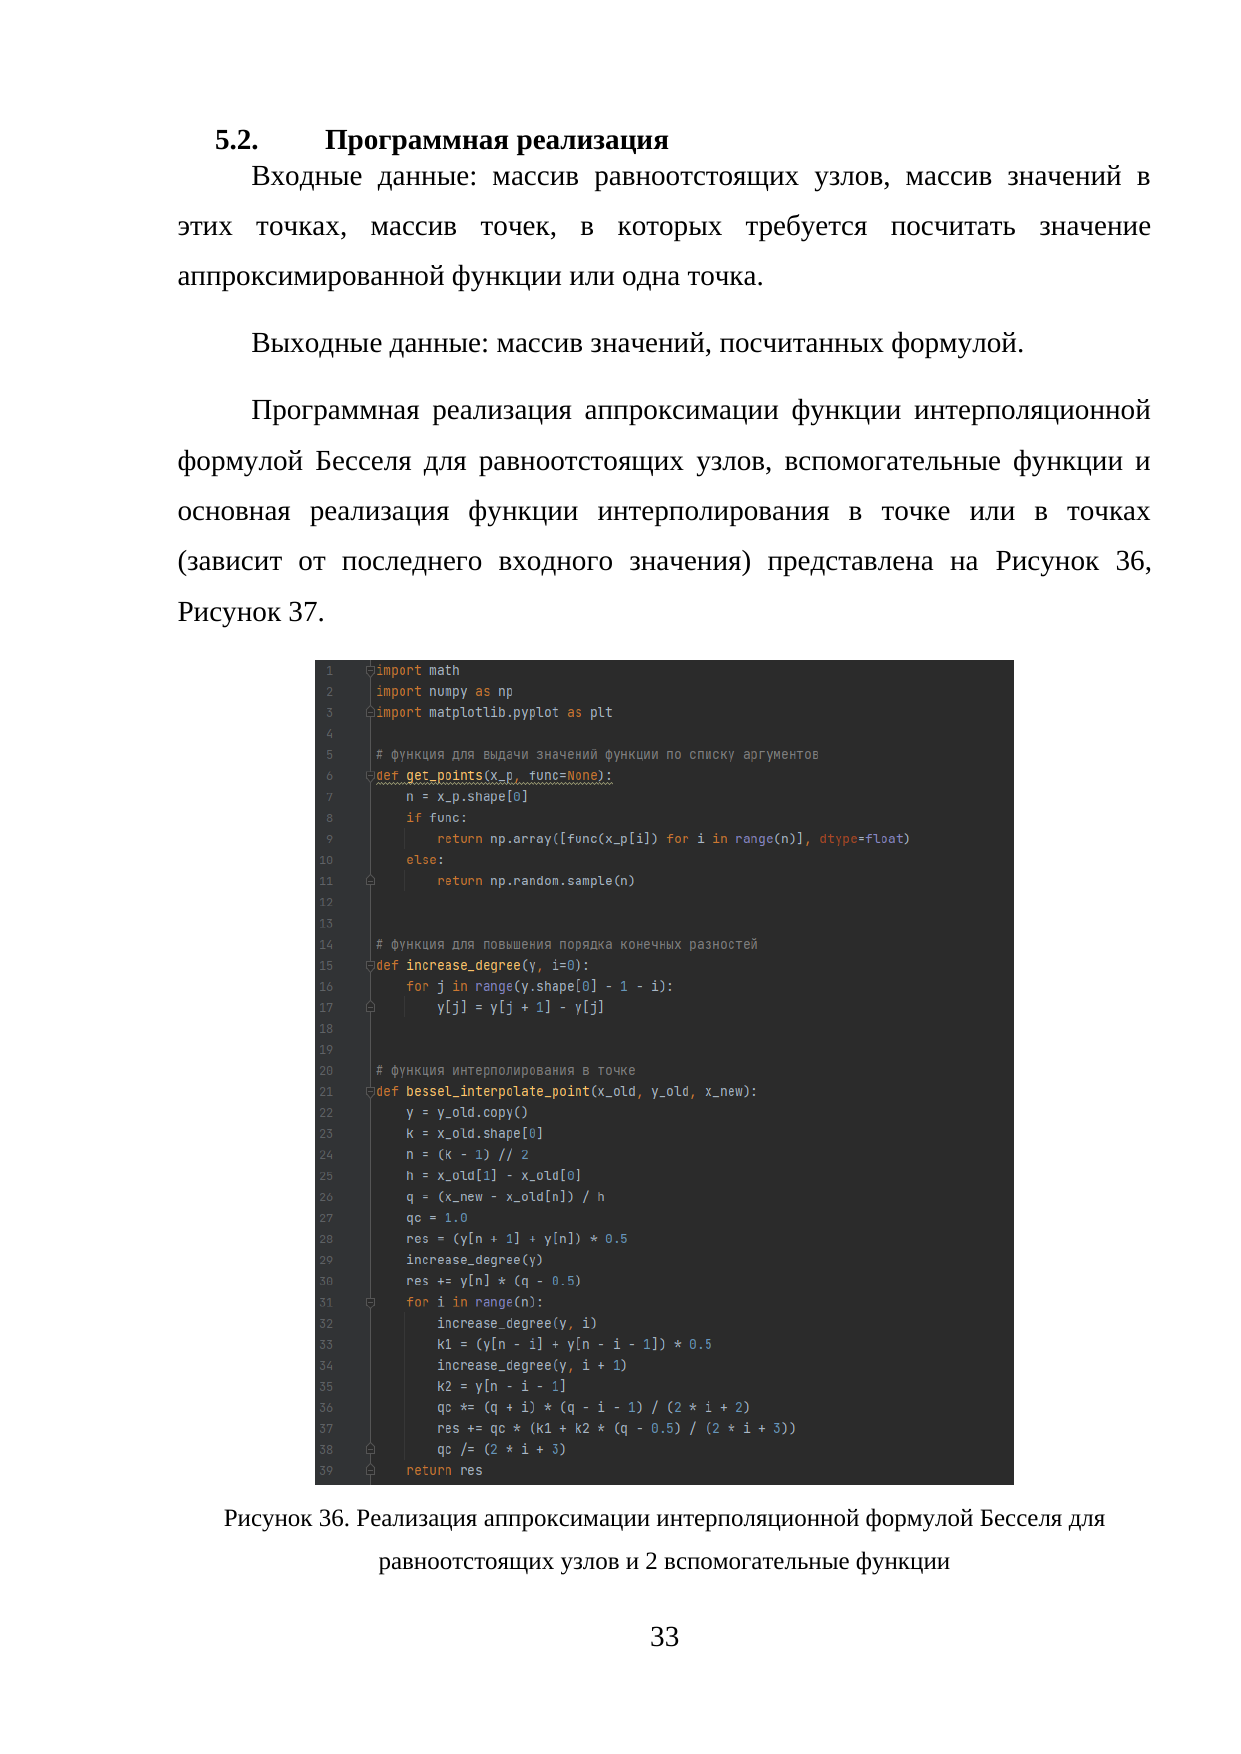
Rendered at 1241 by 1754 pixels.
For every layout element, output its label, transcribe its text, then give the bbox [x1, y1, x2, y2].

subtitle Программная реализация [215, 122, 1152, 156]
text Входные данные: массив равноотстоящих узлов, массив значений в этих точках, массив точек, в которых требуется посчитать значение аппроксимированной функции или одна точка. [177, 158, 1152, 292]
text Выходные данные: массив значений, посчитанных формулой. [177, 325, 1152, 359]
picture [315, 660, 1014, 1485]
